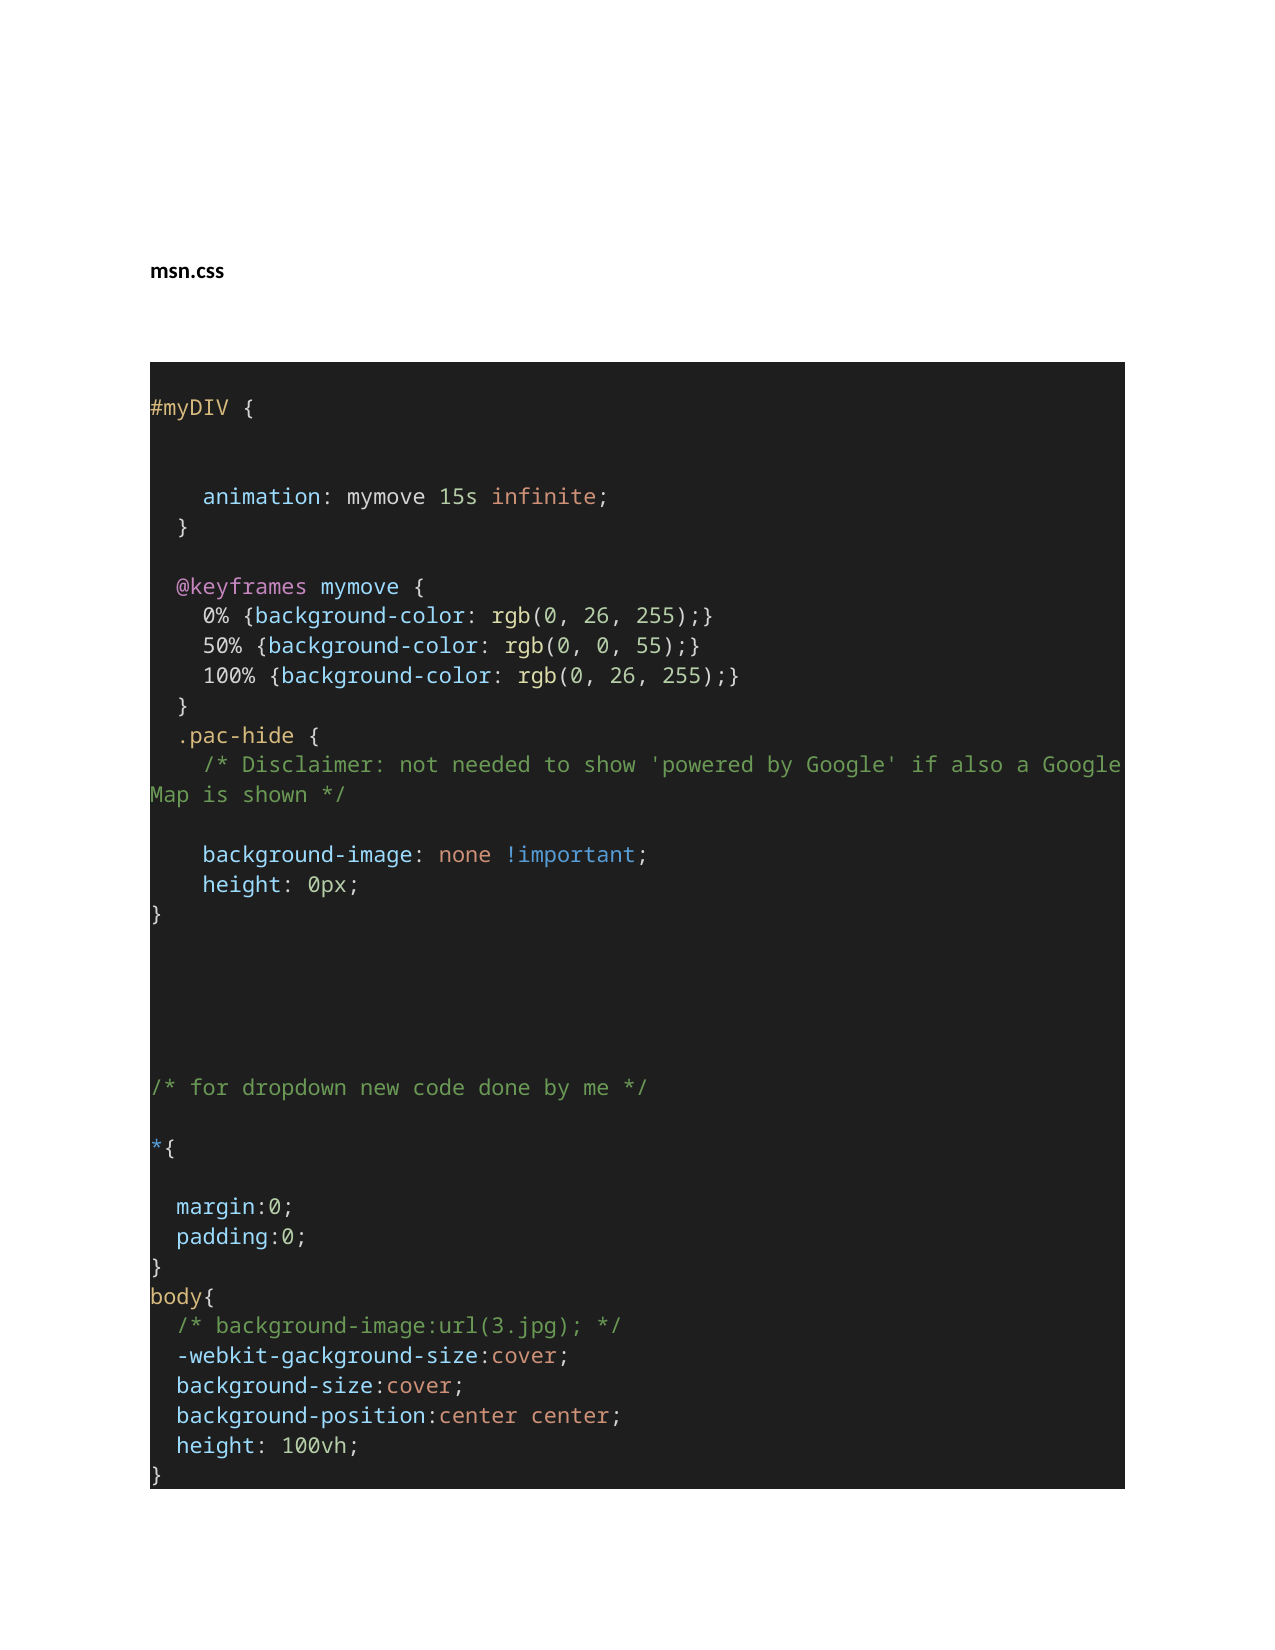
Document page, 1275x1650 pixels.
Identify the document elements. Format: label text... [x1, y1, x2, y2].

text -webkit-gackground-size:cover; [150, 1340, 1125, 1370]
text padding:0; [150, 1221, 1125, 1251]
text @keyframes mymove { [150, 571, 1125, 600]
text 100% {background-color: rgb(0, 26, 255);} [150, 660, 1125, 690]
text msn.css [150, 256, 1125, 284]
text height: 100vh; [150, 1430, 1125, 1459]
text } [150, 690, 1125, 719]
text height: 0px; [150, 868, 1125, 898]
text *{ [150, 1132, 1125, 1162]
text animation: mymove 15s infinite; [150, 481, 1125, 511]
text margin:0; [150, 1191, 1125, 1221]
text } [150, 1251, 1125, 1281]
text 50% {background-color: rgb(0, 0, 55);} [150, 630, 1125, 660]
text .pac-hide { [150, 719, 1125, 749]
text } [150, 511, 1125, 541]
text body{ [150, 1281, 1125, 1311]
text background-size:cover; [150, 1370, 1125, 1400]
text background-position:center center; [150, 1400, 1125, 1430]
text 0% {background-color: rgb(0, 26, 255);} [150, 600, 1125, 630]
text /* background-image:url(3.jpg); */ [150, 1311, 1125, 1340]
text /* for dropdown new code done by me */ [150, 1072, 1125, 1102]
text } [150, 898, 1125, 928]
text } [150, 1459, 1125, 1489]
text #myDIV { [150, 392, 1125, 422]
text /* Disclaimer: not needed to show 'powered by Google' if also a Google Map is shown */ [150, 749, 1125, 809]
text background-image: none !important; [150, 839, 1125, 868]
